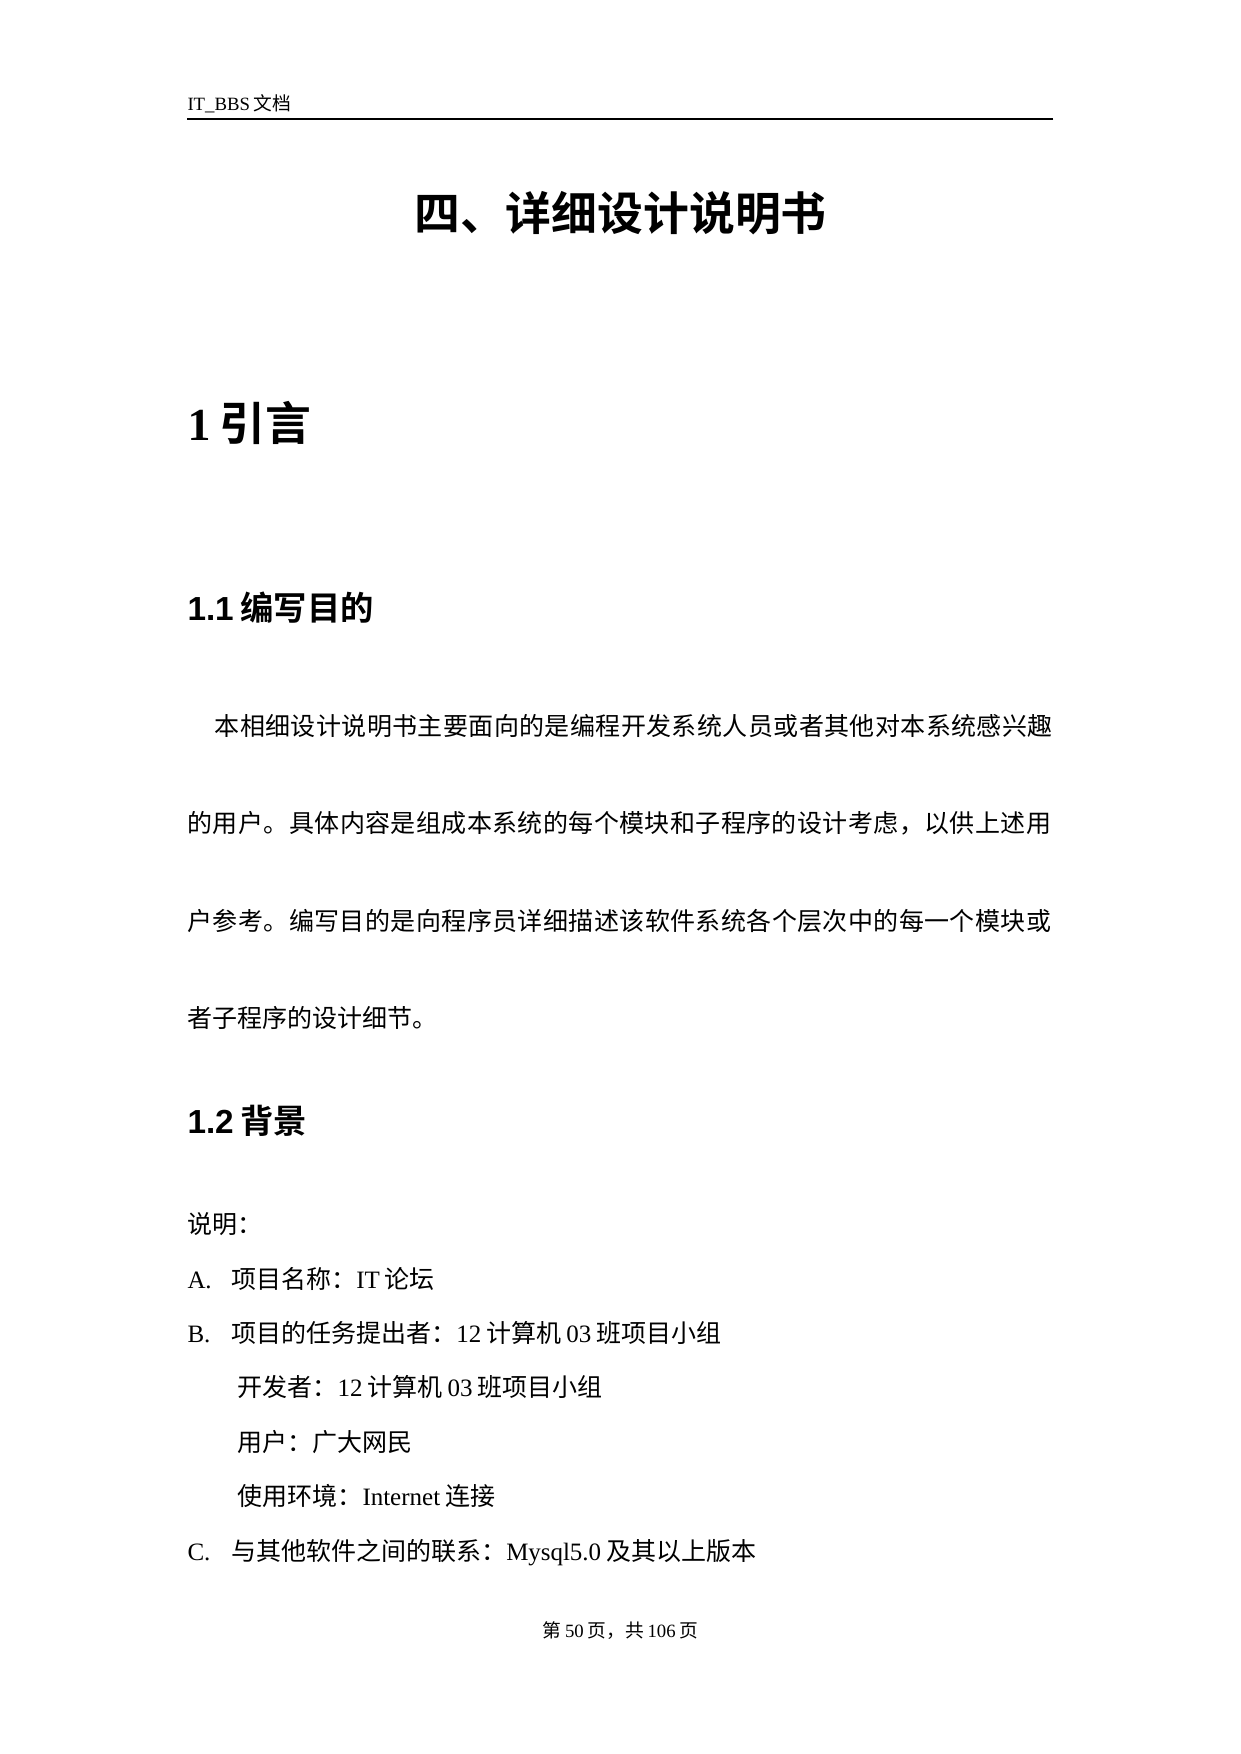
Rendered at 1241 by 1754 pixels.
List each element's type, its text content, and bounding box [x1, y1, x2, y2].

subtitle 1.1编写目的 [187, 581, 1053, 629]
text 本相细设计说明书主要面向的是编程开发系统人员或者其他对本系统感兴趣的用户。具体内容是组成本系统的每个模块和子程序的设计考虑，以供上述用户参考。编写目的是向程序员详细描述该软件系统各个层次中的每一个模块或者子程序的设计细节。 [187, 692, 1053, 1049]
list 项目名称：IT论坛 [187, 1259, 1053, 1295]
text 开发者：12计算机03班项目小组 [187, 1368, 1053, 1404]
subtitle 1.2背景 [187, 1094, 1053, 1143]
text 用户：广大网民 [187, 1422, 1053, 1458]
list 与其他软件之间的联系：Mysql5.0及其以上版本 [187, 1531, 1053, 1567]
text 使用环境：Internet连接 [187, 1477, 1053, 1513]
subtitle 四、详细设计说明书 [187, 162, 1053, 259]
list 项目的任务提出者：12计算机03班项目小组 [187, 1313, 1053, 1350]
text 说明： [187, 1205, 1053, 1241]
subtitle 1引言 [187, 388, 1053, 454]
